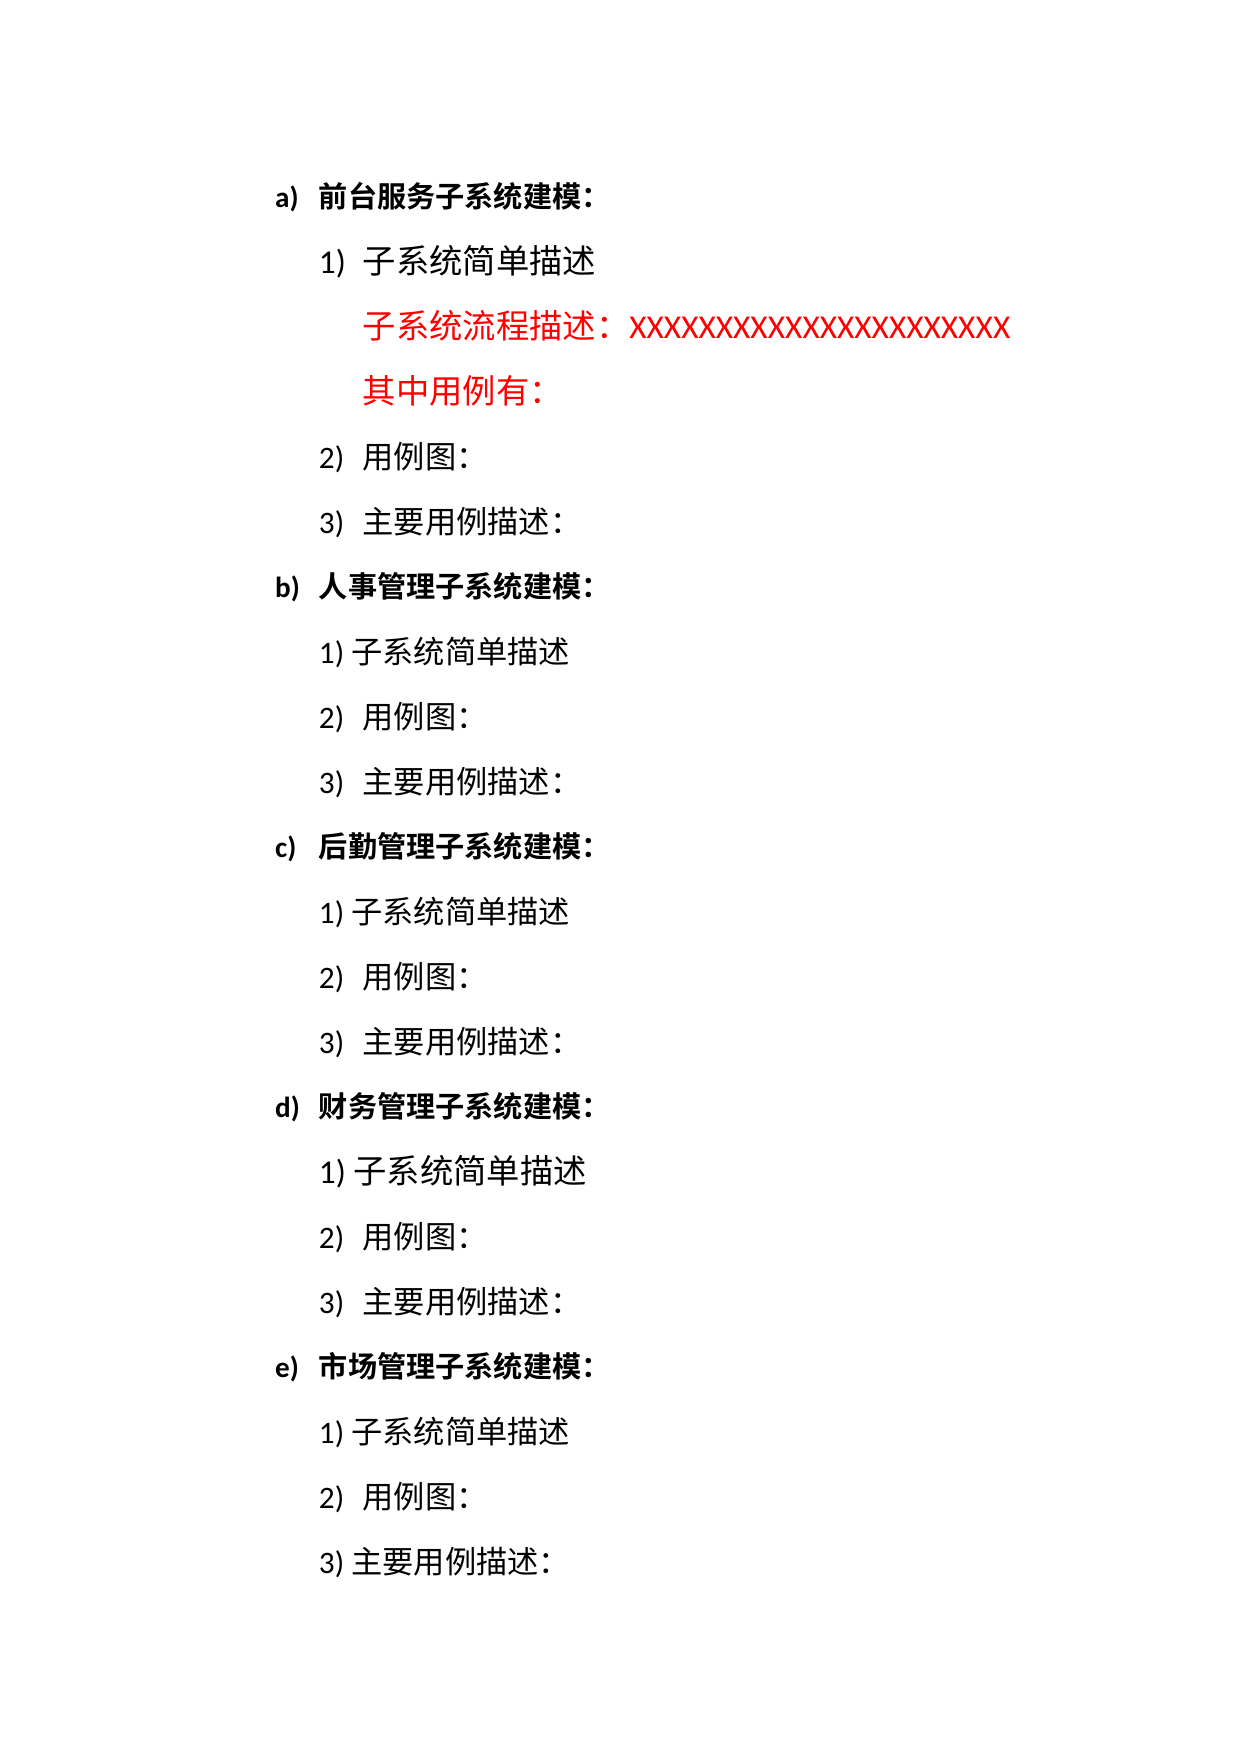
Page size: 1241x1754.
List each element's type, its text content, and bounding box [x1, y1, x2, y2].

text 1) 子系统简单描述 [319, 617, 1053, 682]
list 子系统简单描述 [319, 227, 1053, 292]
list 1) 子系统简单描述 [319, 1397, 1053, 1462]
list 1) 子系统简单描述 [319, 1137, 1053, 1202]
list 用例图： [319, 422, 1053, 487]
list 3) 主要用例描述： [319, 1527, 1053, 1592]
list 3) 主要用例描述： [319, 1267, 1053, 1332]
list 人事管理子系统建模： [275, 552, 1053, 617]
list 3) 主要用例描述： [319, 1007, 1053, 1072]
list 财务管理子系统建模： [275, 1072, 1053, 1137]
list 市场管理子系统建模： [275, 1332, 1053, 1397]
list 主要用例描述： [319, 487, 1053, 552]
list 2) 用例图： [319, 1202, 1053, 1267]
list 其中用例有： [362, 357, 1053, 422]
list 2) 用例图： [319, 942, 1053, 1007]
list 后勤管理子系统建模： [275, 812, 1053, 877]
list 前台服务子系统建模： [275, 162, 1053, 227]
list 子系统流程描述：XXXXXXXXXXXXXXXXXXXXXX [362, 292, 1053, 357]
list 2) 用例图： [319, 1462, 1053, 1527]
list 3) 主要用例描述： [319, 747, 1053, 812]
text 2) 用例图： [319, 682, 1053, 747]
list 1) 子系统简单描述 [319, 877, 1053, 942]
